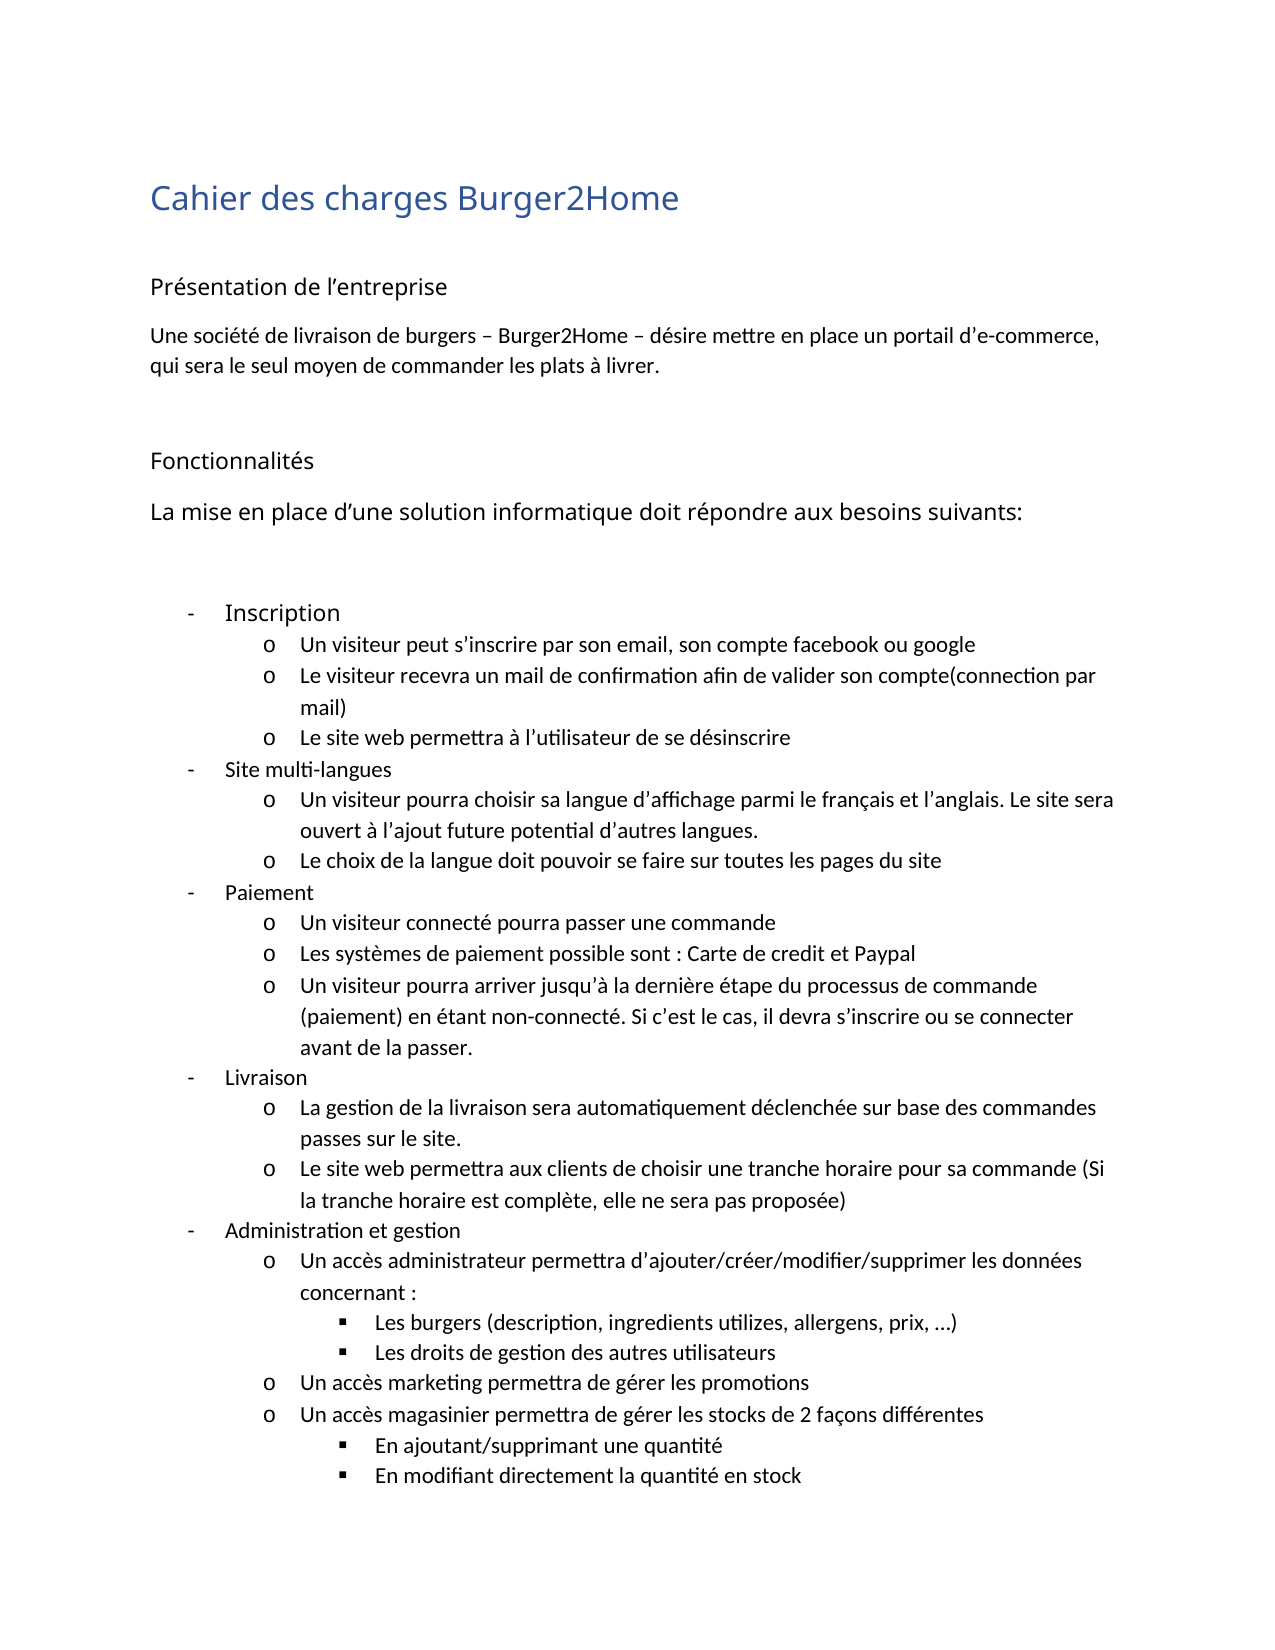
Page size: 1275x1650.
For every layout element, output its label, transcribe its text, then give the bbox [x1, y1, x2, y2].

list Le visiteur recevra un mail de confirmation afin de valider son compte(connection par mail) [262, 662, 1125, 721]
list Un accès administrateur permettra d’ajouter/créer/modifier/supprimer les données concernant : [262, 1246, 1125, 1306]
text La mise en place d’une solution informatique doit répondre aux besoins suivants: [150, 496, 1125, 527]
list Administration et gestion [187, 1216, 1125, 1244]
list Paiement [187, 878, 1125, 906]
list Un visiteur pourra arriver jusqu’à la dernière étape du processus de commande (paiement) en étant non-connecté. Si c’est le cas, il devra s’inscrire ou se connecter avant de la passer. [262, 971, 1125, 1061]
list En ajoutant/supprimant une quantité [337, 1431, 1125, 1459]
text Une société de livraison de burgers – Burger2Home – désire mettre en place un portail d’e-commerce, qui sera le seul moyen de commander les plats à livrer. [150, 321, 1125, 379]
list Un accès marketing permettra de gérer les promotions [262, 1368, 1125, 1397]
list Un visiteur connecté pourra passer une commande [262, 908, 1125, 937]
list La gestion de la livraison sera automatiquement déclenchée sur base des commandes passes sur le site. [262, 1093, 1125, 1152]
list Les systèmes de paiement possible sont : Carte de credit et Paypal [262, 939, 1125, 969]
list Un visiteur peut s’inscrire par son email, son compte facebook ou google [262, 630, 1125, 659]
list Site multi-langues [187, 755, 1125, 783]
list Les droits de gestion des autres utilisateurs [337, 1338, 1125, 1366]
list Un accès magasinier permettra de gérer les stocks de 2 façons différentes [262, 1400, 1125, 1429]
list Le site web permettra à l’utilisateur de se désinscrire [262, 723, 1125, 752]
text Présentation de l’entreprise [150, 271, 1125, 302]
text Fonctionnalités [150, 445, 1125, 476]
list Le choix de la langue doit pouvoir se faire sur toutes les pages du site [262, 846, 1125, 876]
list Le site web permettra aux clients de choisir une tranche horaire pour sa commande (Si la tranche horaire est complète, elle ne sera pas proposée) [262, 1154, 1125, 1214]
list Livraison [187, 1063, 1125, 1091]
subtitle Cahier des charges Burger2Home [150, 175, 1125, 220]
list Un visiteur pourra choisir sa langue d’affichage parmi le français et l’anglais. Le site sera ouvert à l’ajout future potential d’autres langues. [262, 785, 1125, 844]
list Inscription [187, 596, 1125, 628]
list Les burgers (description, ingredients utilizes, allergens, prix, …) [337, 1308, 1125, 1336]
list En modifiant directement la quantité en stock [337, 1461, 1125, 1489]
